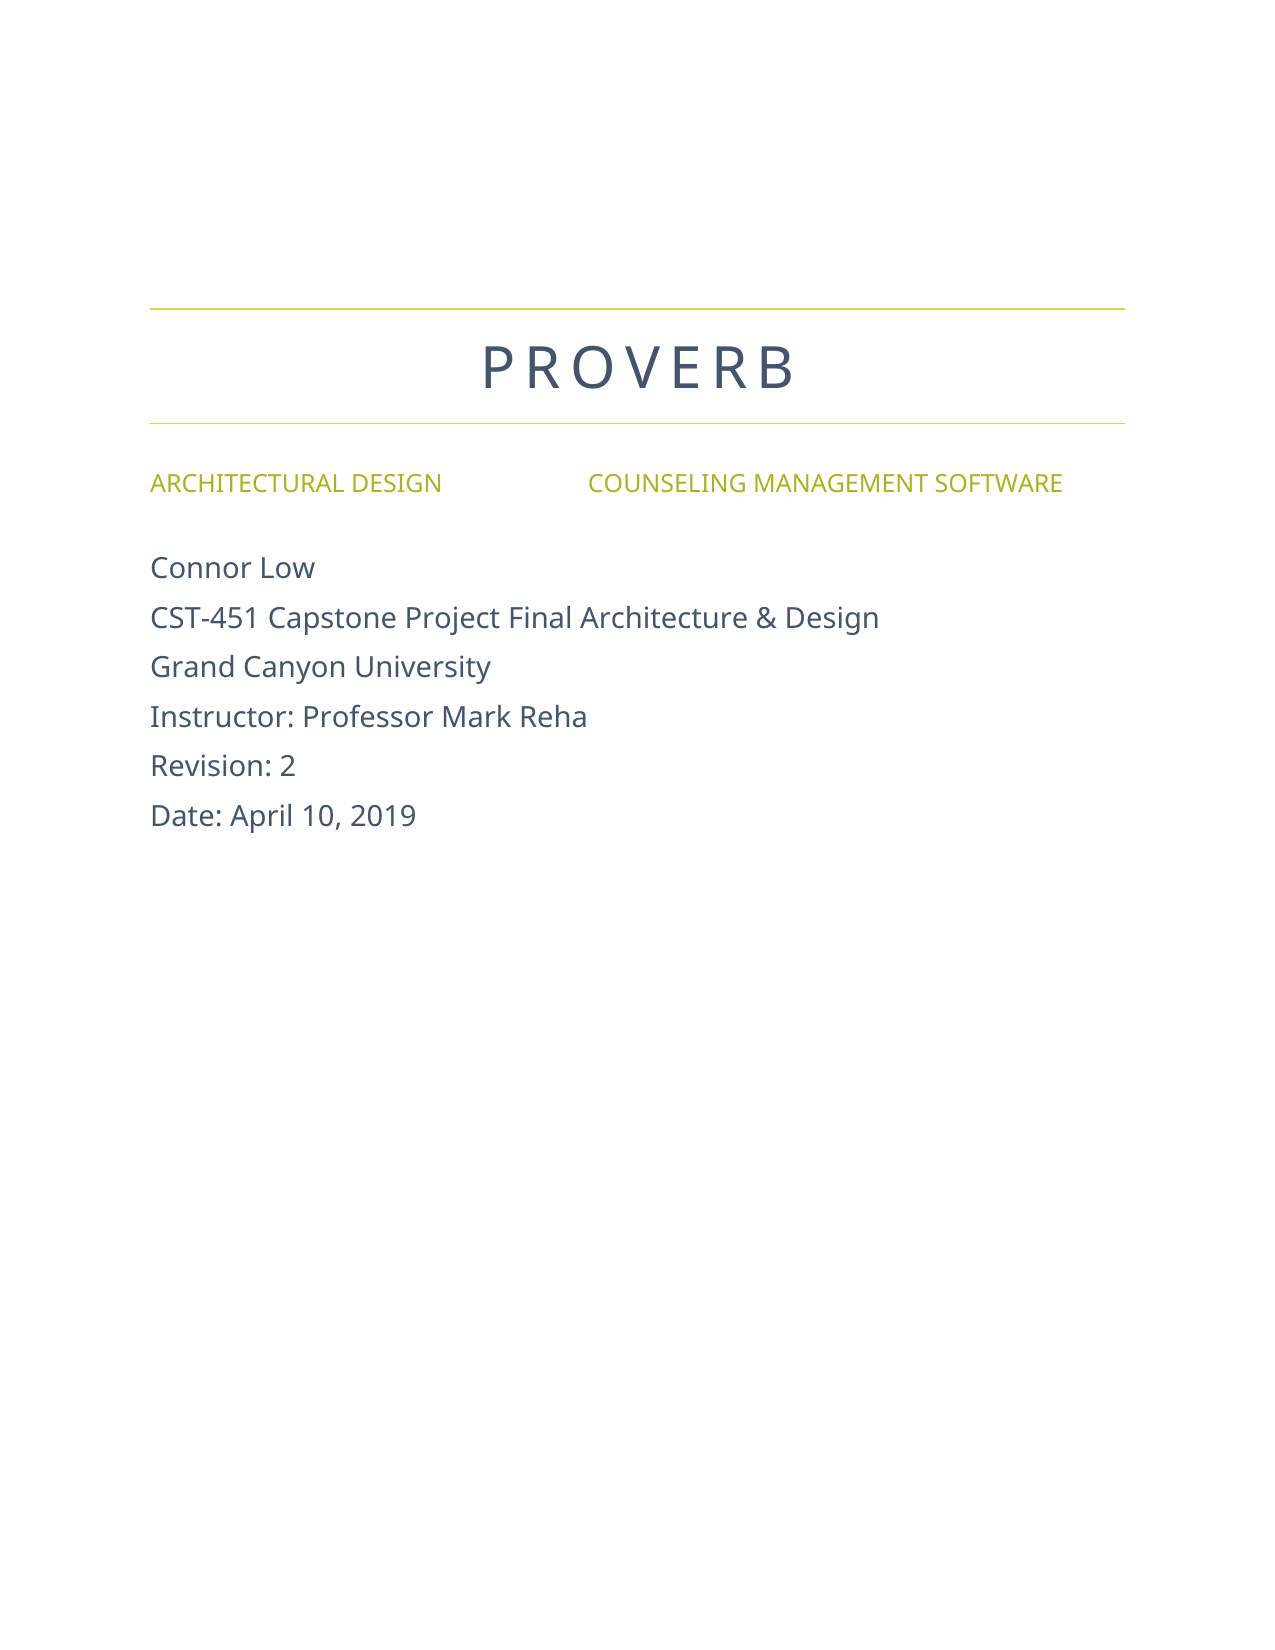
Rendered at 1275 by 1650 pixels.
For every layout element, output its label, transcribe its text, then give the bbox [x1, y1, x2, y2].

subtitle Connor Low [150, 547, 1125, 587]
subtitle Grand Canyon University [150, 646, 1125, 686]
subtitle CST-451 Capstone Project Final Architecture & Design [150, 597, 1125, 637]
subtitle Date: April 10, 2019 [150, 795, 1125, 835]
text ARCHITECTURAL DESIGN COUNSELING MANAGEMENT SOFTWARE [150, 466, 1125, 500]
title ProverB [150, 310, 1125, 423]
subtitle Revision: 2 [150, 746, 1125, 785]
subtitle Instructor: Professor Mark Reha [150, 696, 1125, 736]
